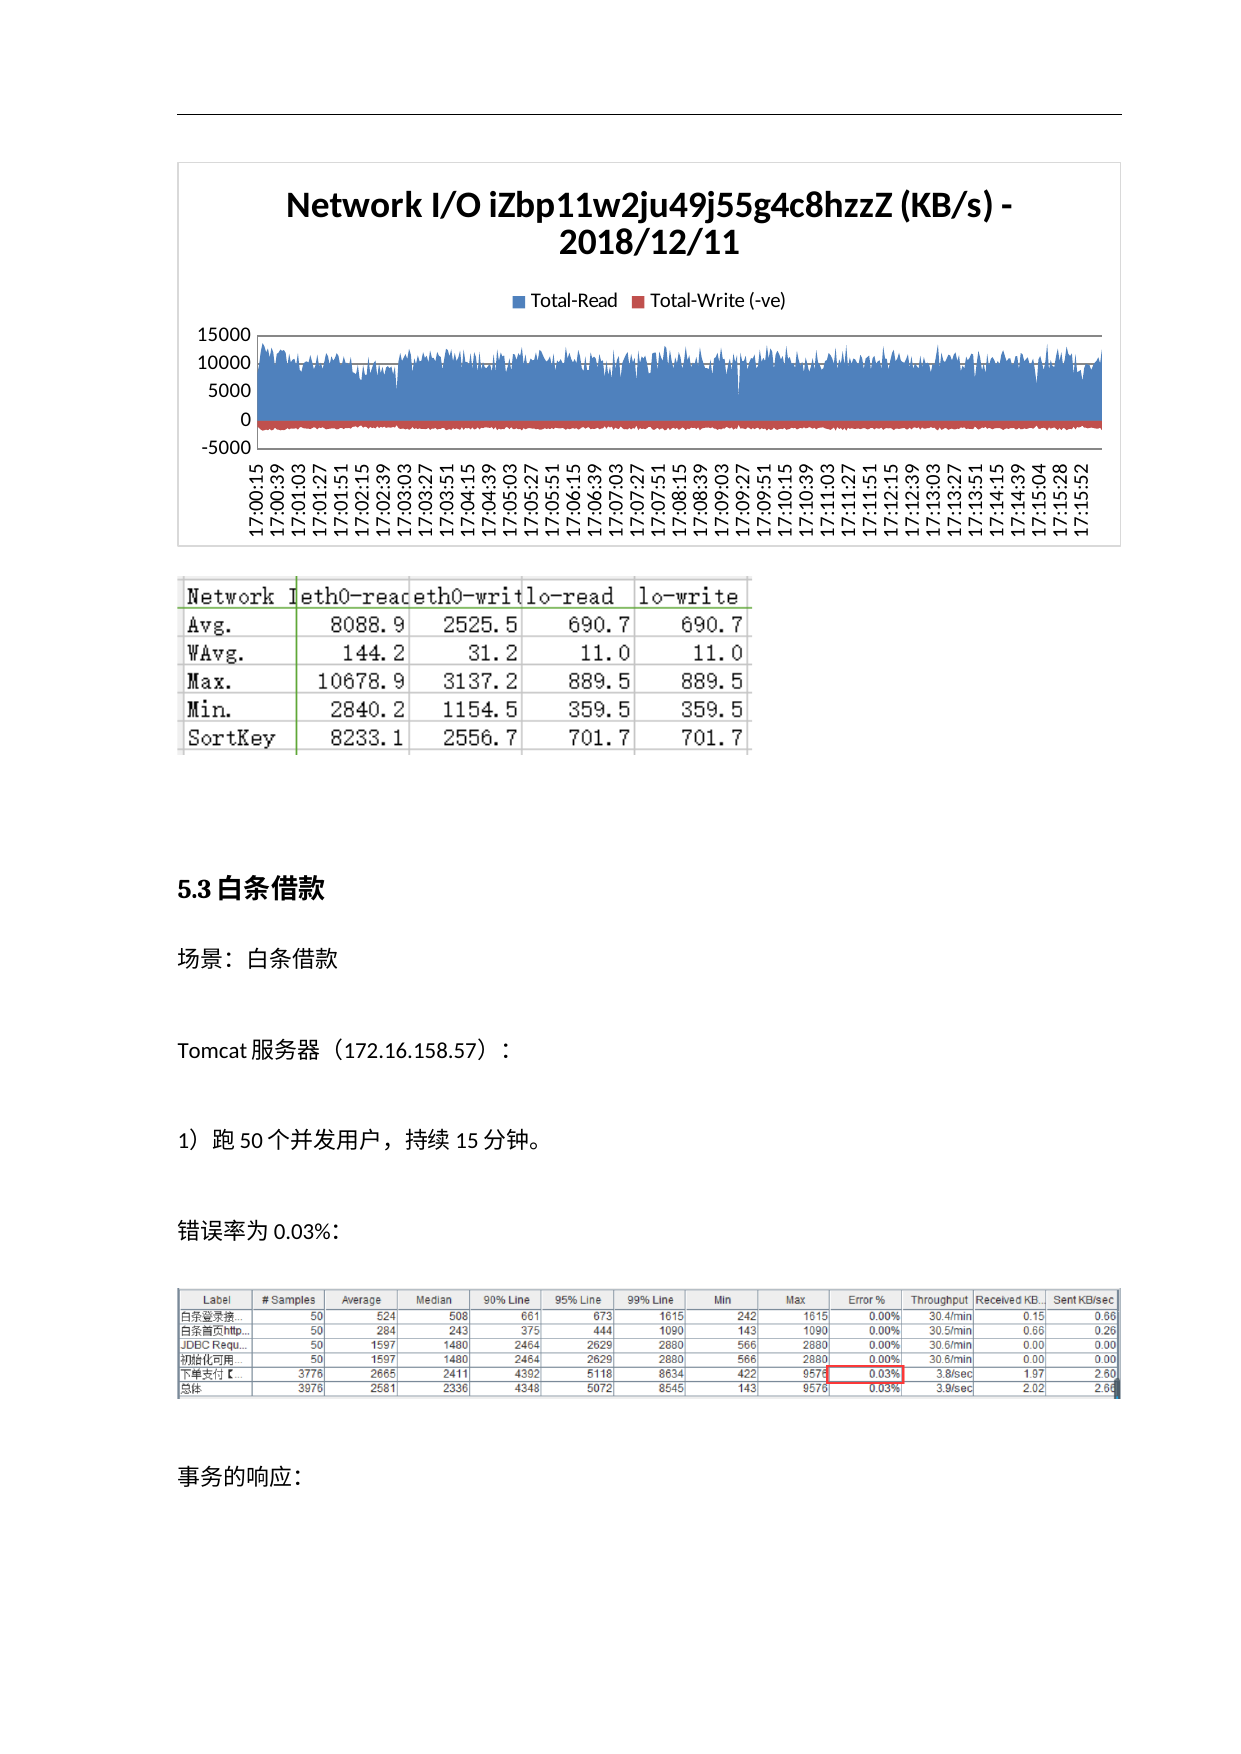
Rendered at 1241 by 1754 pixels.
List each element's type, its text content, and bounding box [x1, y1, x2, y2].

picture [177, 576, 753, 755]
text Tomcat服务器（172.16.158.57）： [177, 1016, 1122, 1081]
text 场景：白条借款 [177, 925, 1122, 990]
text 事务的响应： [177, 1443, 1122, 1508]
picture [177, 1288, 1122, 1399]
subtitle 5.3白条借款 [177, 854, 1122, 919]
text 1）跑50个并发用户，持续15分钟。 [177, 1107, 1122, 1172]
text 错误率为0.03%： [177, 1197, 1122, 1262]
